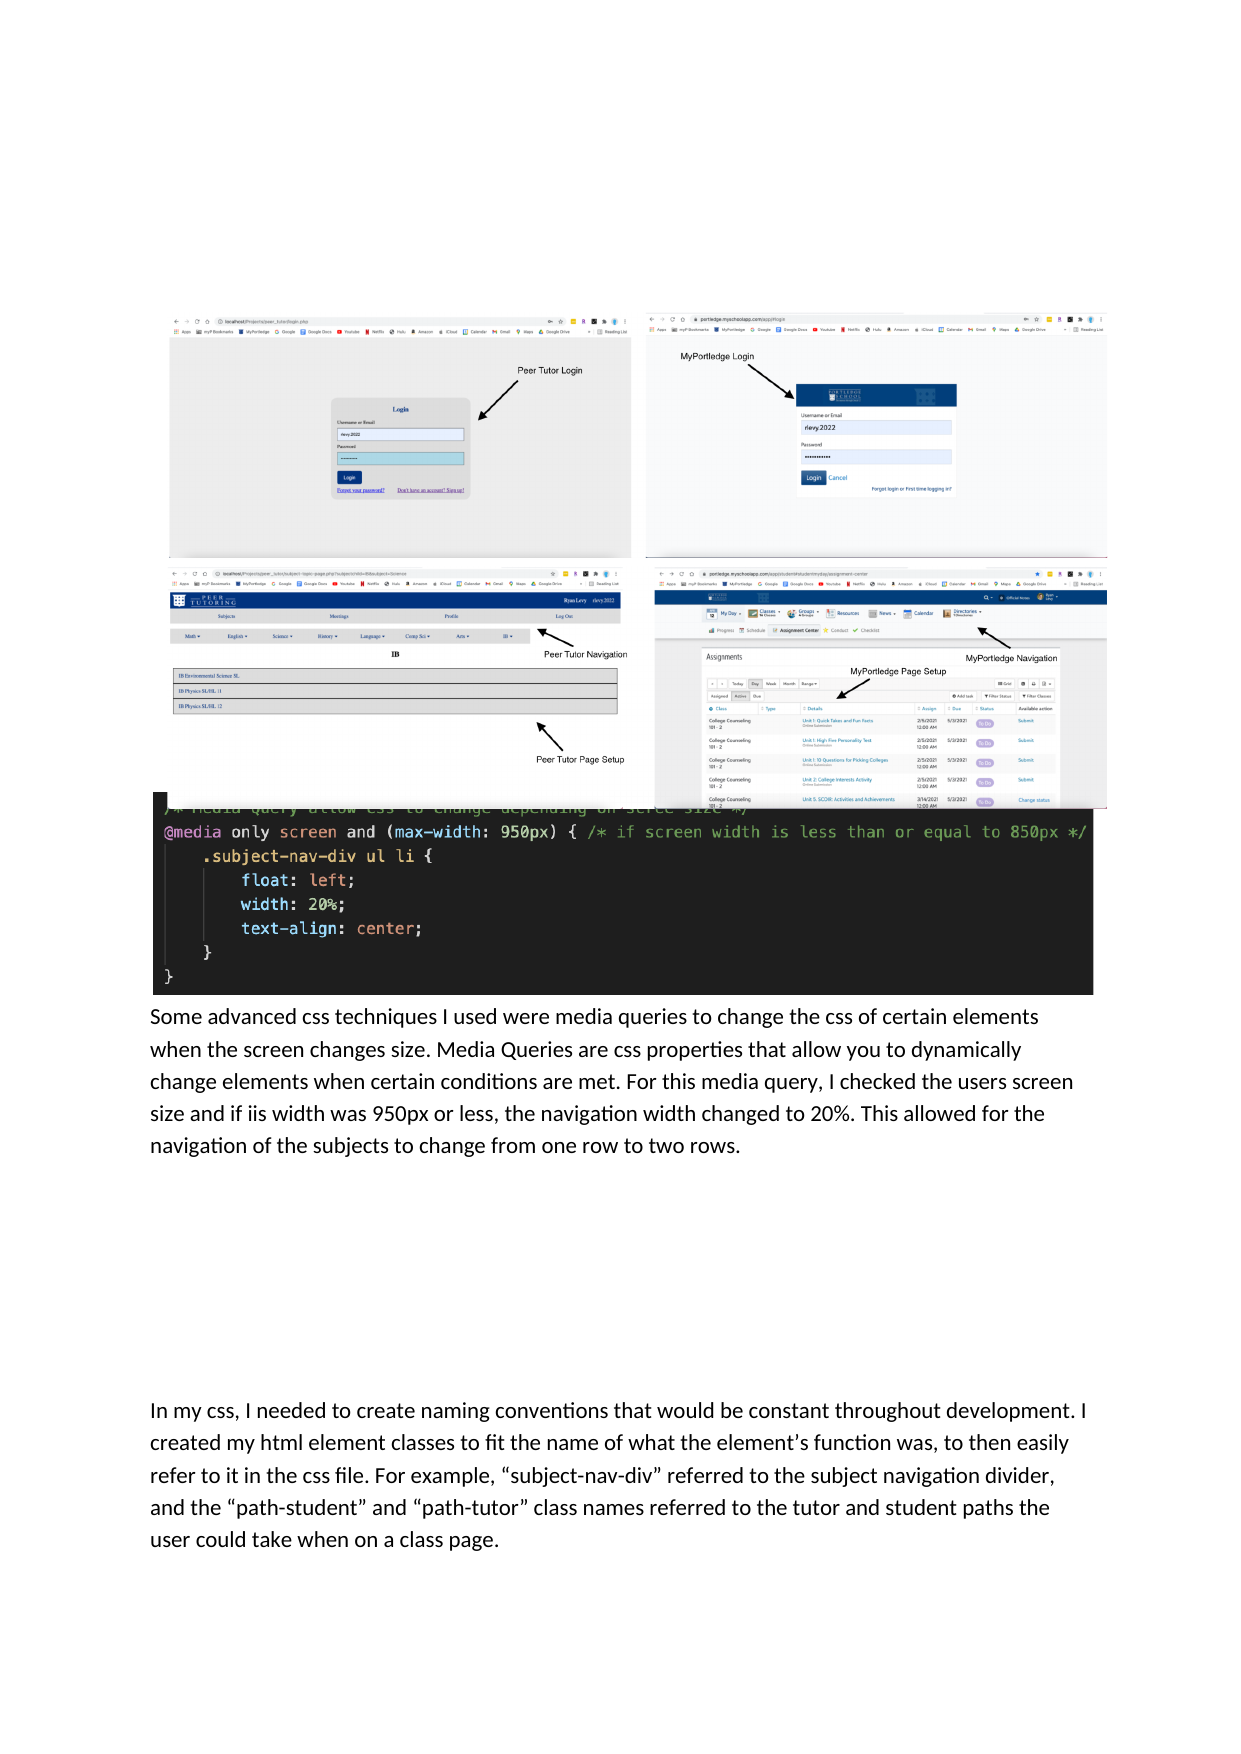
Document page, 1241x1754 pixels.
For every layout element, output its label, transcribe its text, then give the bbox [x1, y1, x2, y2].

picture [153, 566, 1108, 995]
picture [167, 312, 1108, 558]
text In my css, I needed to create naming conventions that would be constant throughout development. I created my html element classes to fit the name of what the element’s function was, to then easily refer to it in the css file. For example, “subject-nav-div” referred to the subject navigation divider, and the “path-student” and “path-tutor” class names referred to the tutor and student paths the user could take when on a class page. [150, 1396, 1090, 1553]
